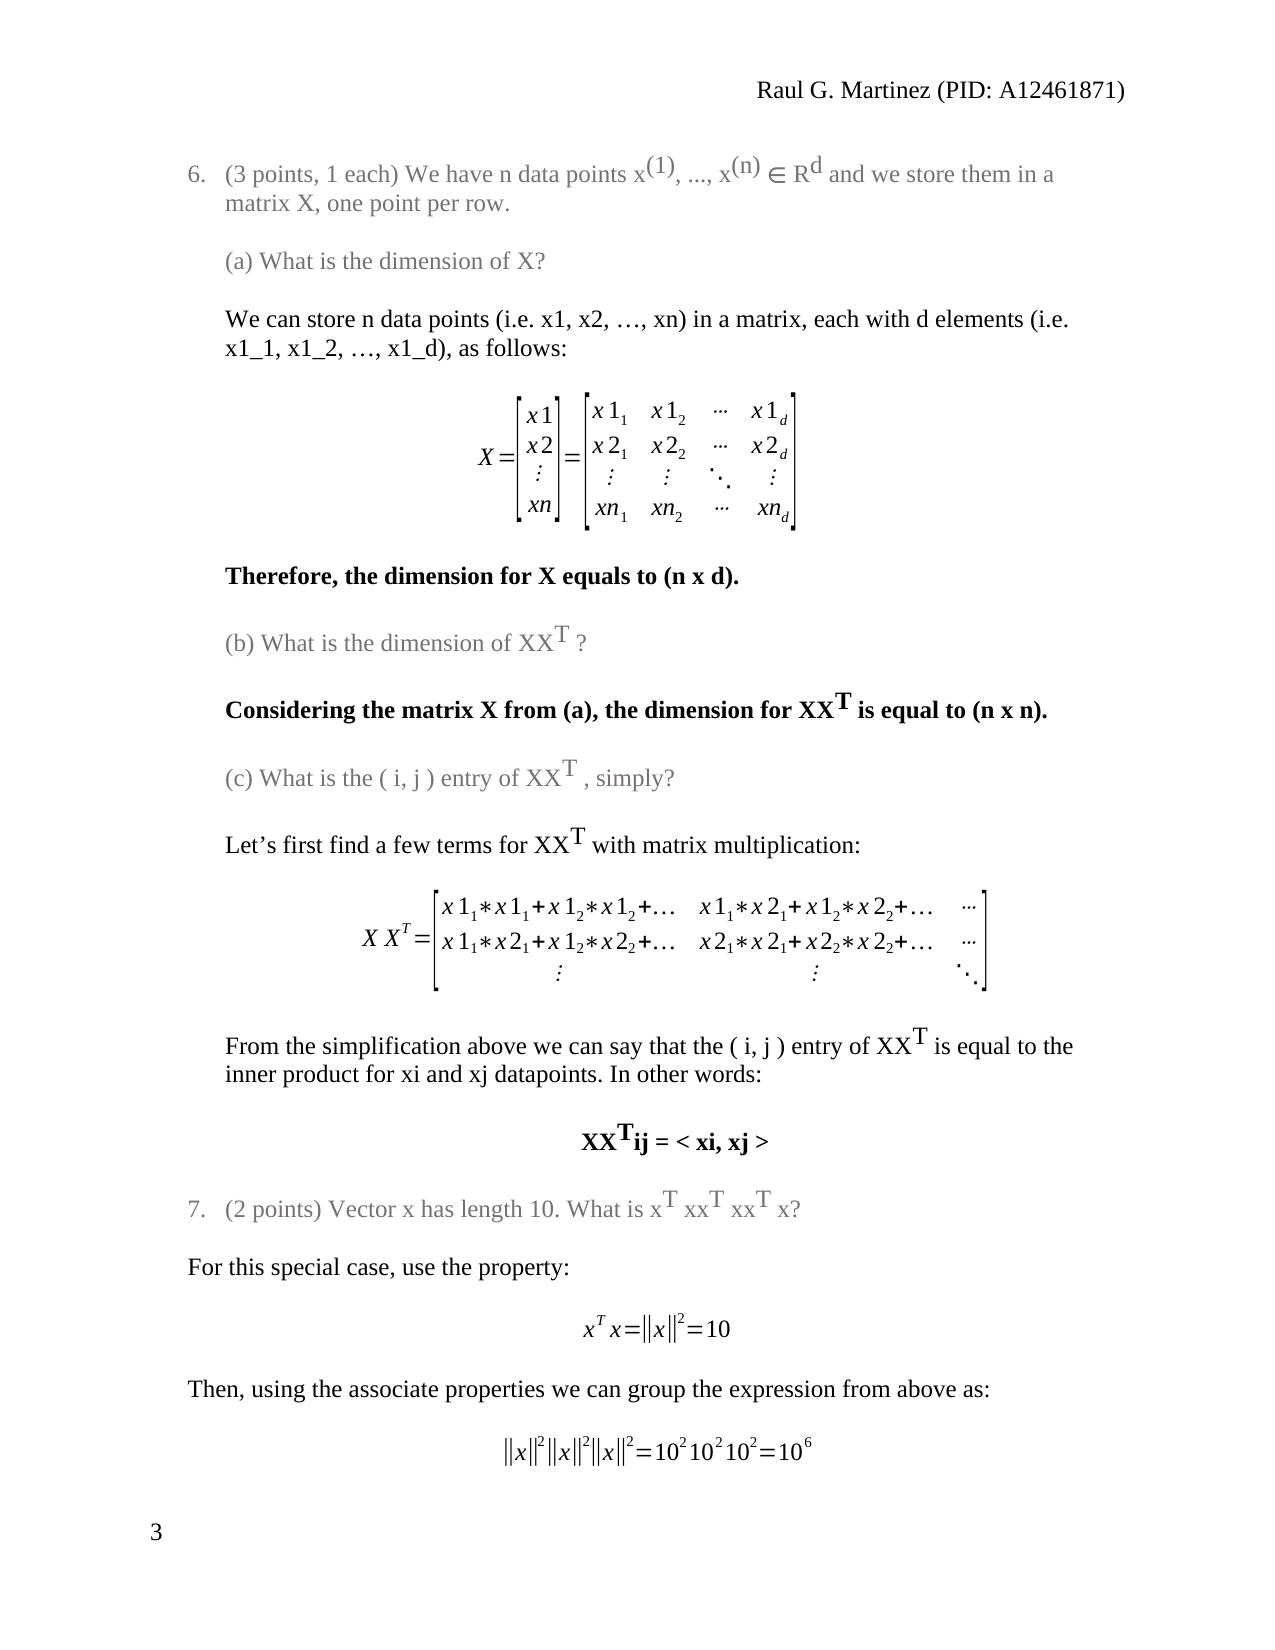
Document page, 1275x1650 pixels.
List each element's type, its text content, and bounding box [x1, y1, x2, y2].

text From the simplification above we can say that the ( i, j ) entry of XXT is equal to the inner product for xi and xj datapoints. In other words: [225, 1021, 1125, 1088]
text (b) What is the dimension of XXT ? [225, 619, 1125, 657]
text Then, using the associate properties we can group the expression from above as: [187, 1374, 1125, 1403]
text For this special case, use the property: [187, 1252, 1125, 1281]
text (c) What is the ( i, j ) entry of XXT , simply? [225, 753, 1125, 792]
text Therefore, the dimension for X equals to (n x d). [150, 561, 1125, 589]
list (2 points) Vector x has length 10. What is xT xxT xxT x? [187, 1184, 1125, 1223]
list (3 points, 1 each) We have n data points x(1), ..., x(n) ∈ Rd and we store them in a matrix X, one point per row. [187, 150, 1125, 217]
text We can store n data points (i.e. x1, x2, …, xn) in a matrix, each with d elements (i.e. x1_1, x1_2, …, x1_d), as follows: [225, 304, 1125, 362]
text (a) What is the dimension of X? [225, 246, 1125, 275]
text Considering the matrix X from (a), the dimension for XXT is equal to (n x n). [225, 686, 1125, 724]
text Let’s first find a few terms for XXT with matrix multiplication: [225, 821, 1125, 859]
text XXTij = < xi, xj > [225, 1117, 1125, 1155]
